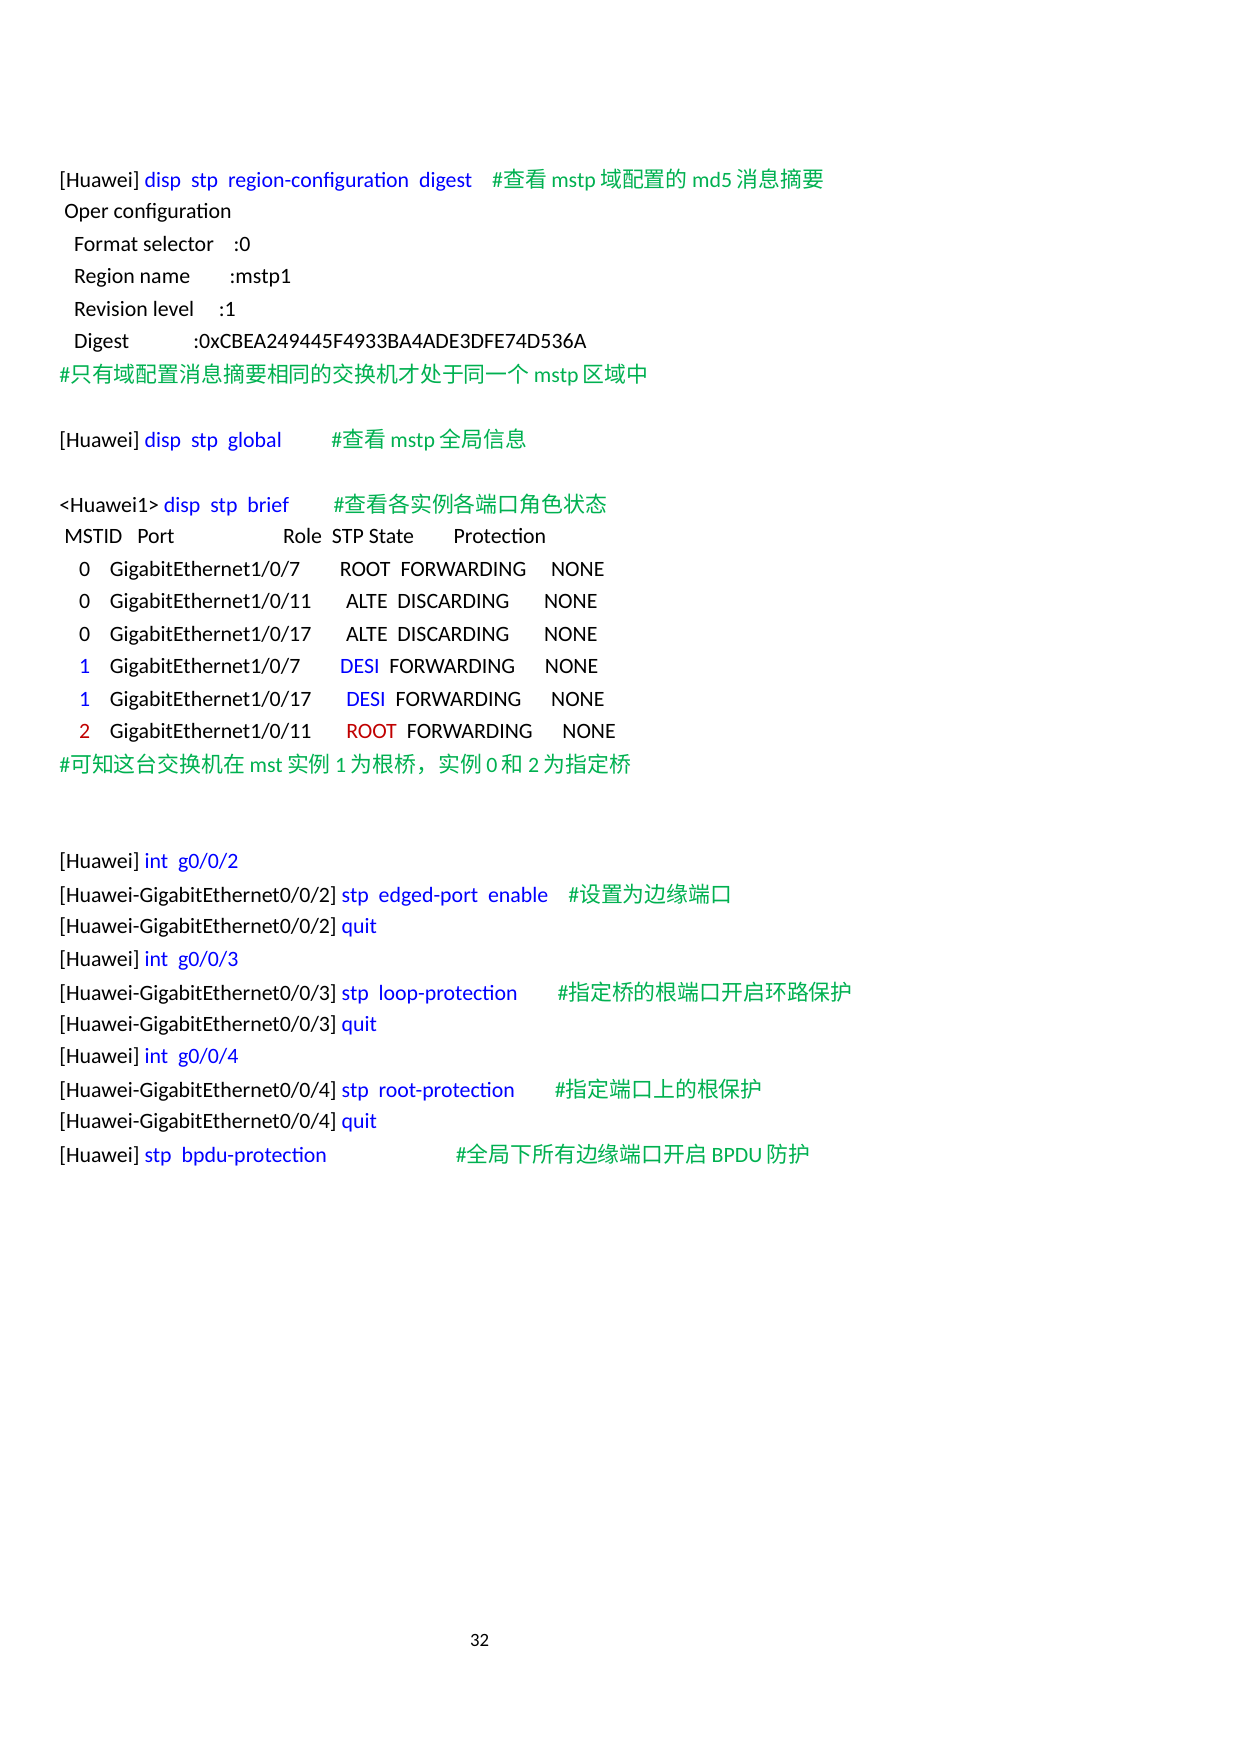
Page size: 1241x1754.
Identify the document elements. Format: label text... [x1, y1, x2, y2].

text [Huawei-GigabitEthernet0/0/3] quit [59, 1007, 1181, 1039]
text [Huawei-GigabitEthernet0/0/4] stp root-protection #指定端口上的根保护 [59, 1072, 1181, 1104]
text Oper configuration [59, 194, 1181, 227]
text [Huawei-GigabitEthernet0/0/4] quit [59, 1104, 1181, 1137]
text Revision level :1 [59, 292, 1181, 324]
text 1 GigabitEthernet1/0/7 DESI FORWARDING NONE [59, 649, 1181, 682]
text [Huawei] stp bpdu-protection #全局下所有边缘端口开启BPDU防护 [59, 1137, 1181, 1169]
text Digest :0xCBEA249445F4933BA4ADE3DFE74D536A [59, 324, 1181, 357]
text Format selector :0 [59, 227, 1181, 259]
text #只有域配置消息摘要相同的交换机才处于同一个mstp区域中 [59, 357, 1181, 389]
text 0 GigabitEthernet1/0/7 ROOT FORWARDING NONE [59, 552, 1181, 584]
text #可知这台交换机在mst实例1为根桥，实例0和2为指定桥 [59, 747, 1181, 779]
text [Huawei] int g0/0/3 [59, 942, 1181, 974]
text [Huawei] disp stp global #查看mstp全局信息 [59, 422, 1181, 454]
text 0 GigabitEthernet1/0/17 ALTE DISCARDING NONE [59, 617, 1181, 649]
text Region name :mstp1 [59, 259, 1181, 292]
text [Huawei] int g0/0/4 [59, 1039, 1181, 1072]
text 0 GigabitEthernet1/0/11 ALTE DISCARDING NONE [59, 584, 1181, 617]
text 1 GigabitEthernet1/0/17 DESI FORWARDING NONE [59, 682, 1181, 714]
text [Huawei-GigabitEthernet0/0/2] stp edged-port enable #设置为边缘端口 [59, 877, 1181, 909]
text [Huawei-GigabitEthernet0/0/2] quit [59, 909, 1181, 942]
text [Huawei] int g0/0/2 [59, 844, 1181, 877]
text [Huawei] disp stp region-configuration digest #查看mstp域配置的md5消息摘要 [59, 162, 1181, 194]
text <Huawei1> disp stp brief #查看各实例各端口角色状态 [59, 487, 1181, 519]
text [Huawei-GigabitEthernet0/0/3] stp loop-protection #指定桥的根端口开启环路保护 [59, 974, 1181, 1007]
text 2 GigabitEthernet1/0/11 ROOT FORWARDING NONE [59, 714, 1181, 747]
text MSTID Port Role STP State Protection [59, 519, 1181, 552]
